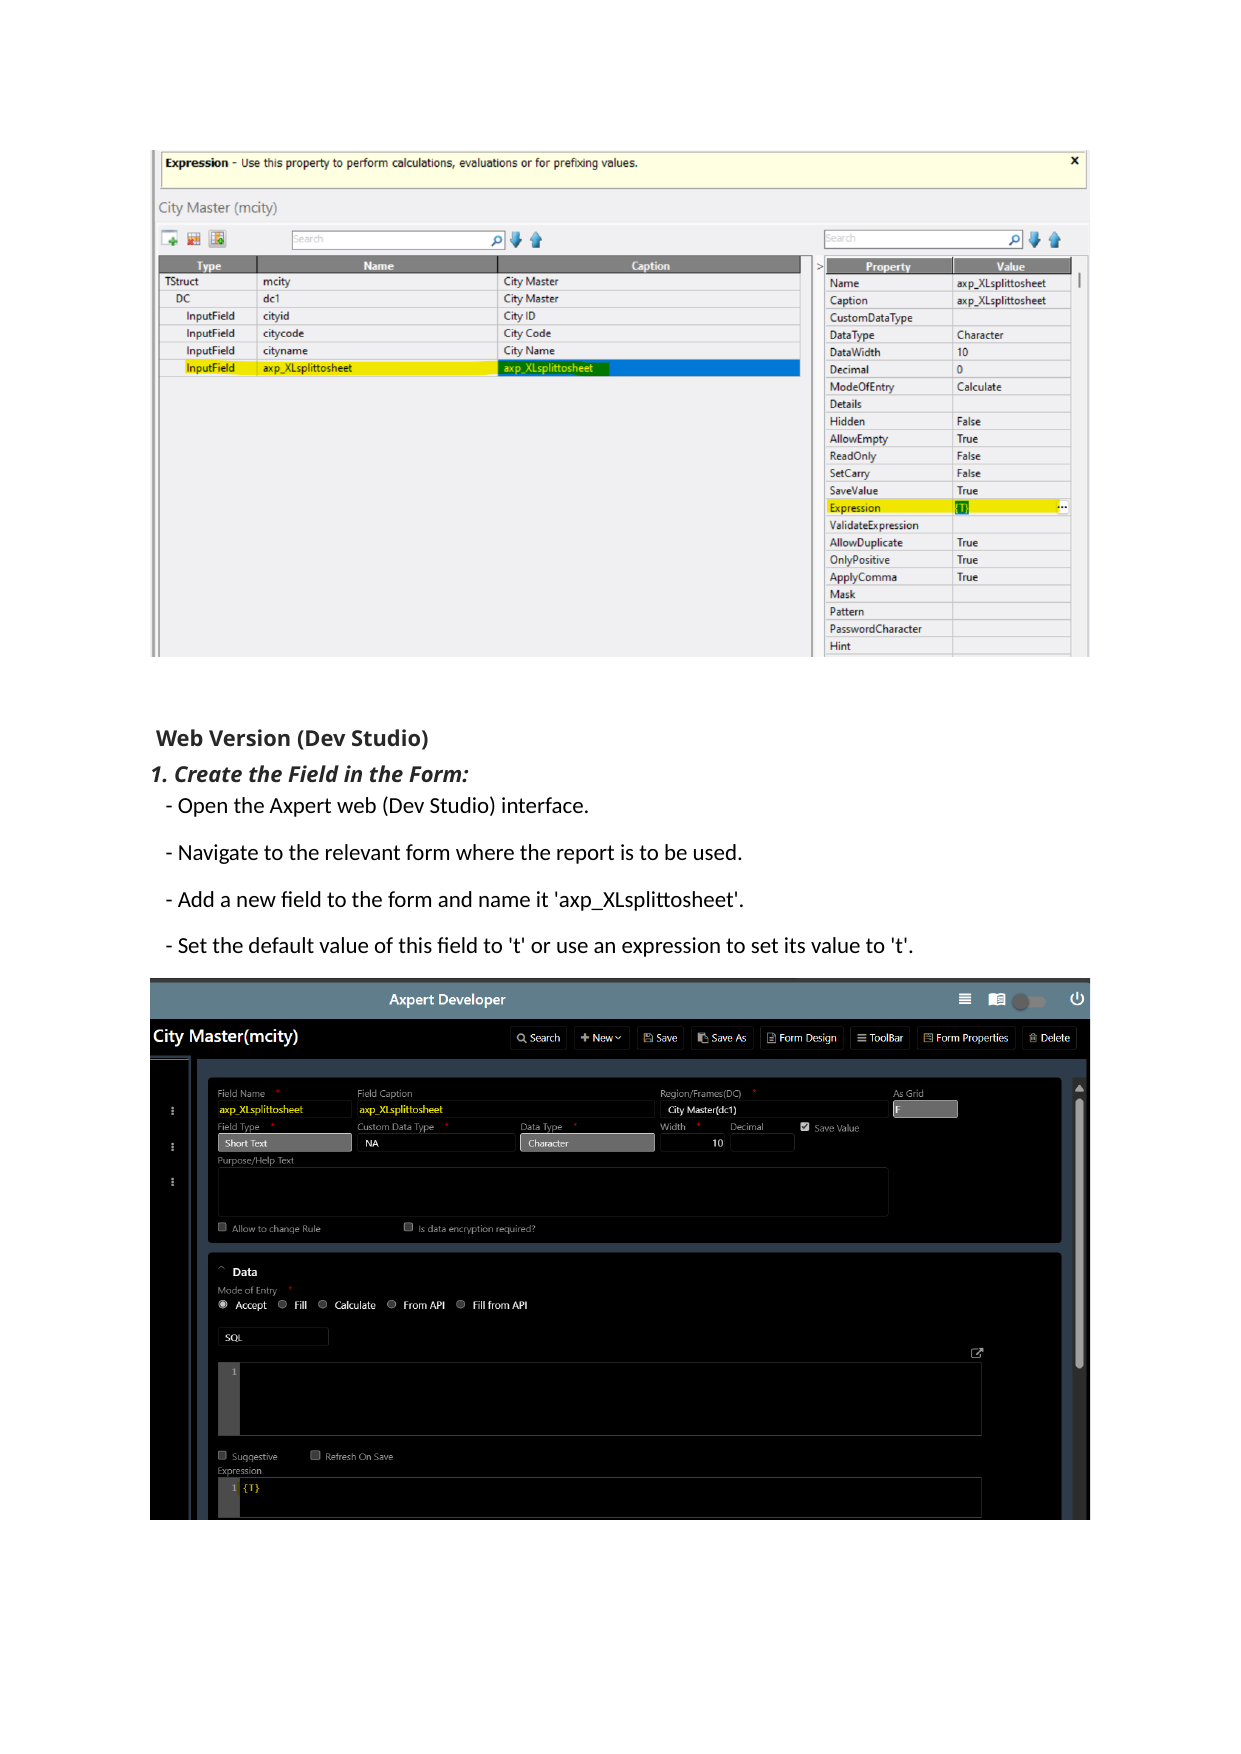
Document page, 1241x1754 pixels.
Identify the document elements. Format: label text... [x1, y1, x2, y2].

picture [150, 978, 1091, 1520]
subtitle Web Version (Dev Studio) [150, 723, 1090, 752]
text - Set the default value of this field to 't' or use an expression to set its value to 't'. [150, 932, 1090, 960]
text - Navigate to the relevant form where the report is to be used. [150, 838, 1090, 866]
text - Add a new field to the form and name it 'axp_XLsplittosheet'. [150, 885, 1090, 913]
picture [150, 150, 1091, 657]
subtitle 1. Create the Field in the Form: [150, 759, 1090, 789]
text - Open the Axpert web (Dev Studio) interface. [150, 791, 1090, 819]
